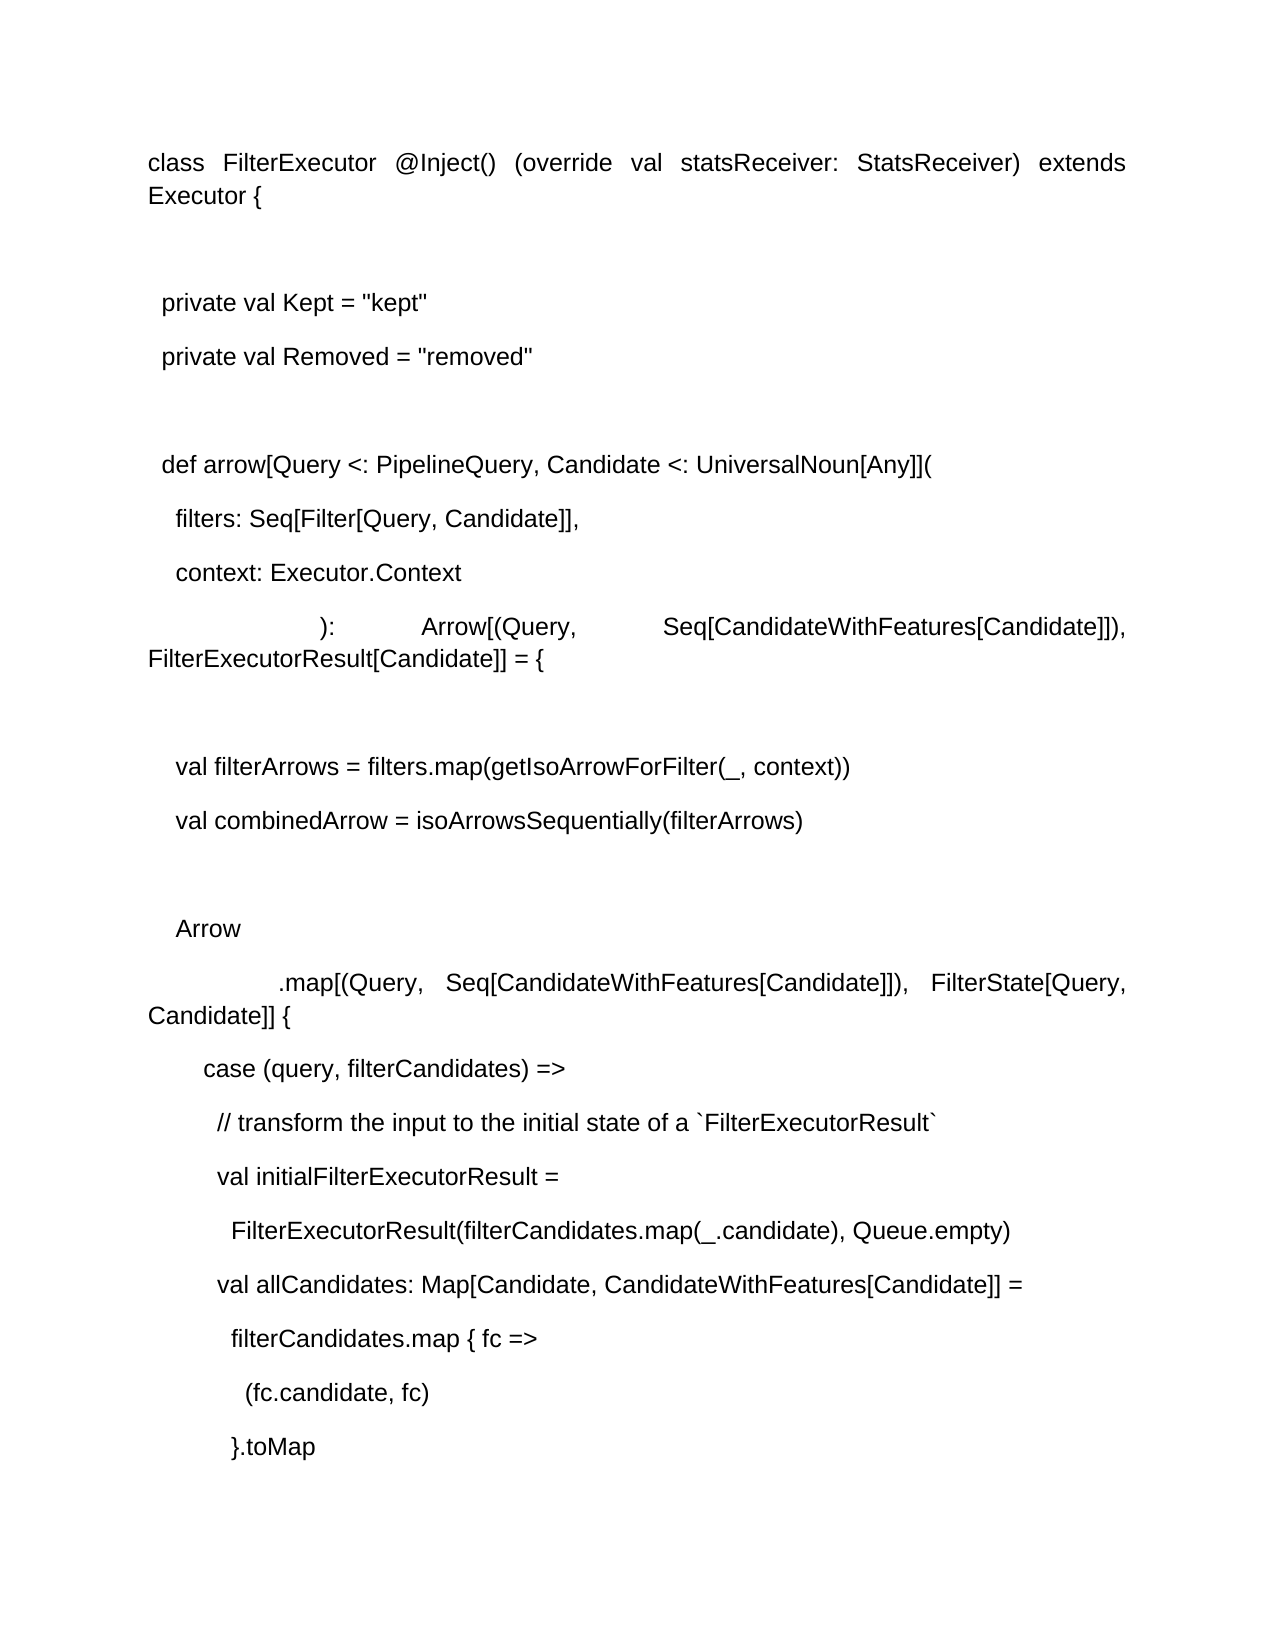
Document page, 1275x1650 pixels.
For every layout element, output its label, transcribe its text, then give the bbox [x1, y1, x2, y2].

text Arrow [148, 914, 1127, 942]
text }.toMap [148, 1431, 1127, 1460]
text context: Executor.Context [148, 558, 1127, 586]
text case (query, filterCandidates) => [148, 1054, 1127, 1083]
text def arrow[Query <: PipelineQuery, Candidate <: UniversalNoun[Any]]( [148, 450, 1127, 479]
text filters: Seq[Filter[Query, Candidate]], [148, 504, 1127, 532]
text .map[(Query, Seq[CandidateWithFeatures[Candidate]]), FilterState[Query, Candidate]] { [148, 968, 1127, 1029]
text val filterArrows = filters.map(getIsoArrowForFilter(_, context)) [148, 752, 1127, 781]
text ): Arrow[(Query, Seq[CandidateWithFeatures[Candidate]]), FilterExecutorResult[Candidate]] = { [148, 611, 1127, 673]
text val allCandidates: Map[Candidate, CandidateWithFeatures[Candidate]] = [148, 1270, 1127, 1299]
text (fc.candidate, fc) [148, 1378, 1127, 1406]
text private val Kept = "kept" [148, 288, 1127, 317]
text FilterExecutorResult(filterCandidates.map(_.candidate), Queue.empty) [148, 1216, 1127, 1245]
text // transform the input to the initial state of a `FilterExecutorResult` [148, 1108, 1127, 1137]
text private val Removed = "removed" [148, 342, 1127, 371]
text val combinedArrow = isoArrowsSequentially(filterArrows) [148, 806, 1127, 835]
text filterCandidates.map { fc => [148, 1324, 1127, 1352]
text val initialFilterExecutorResult = [148, 1162, 1127, 1191]
text class FilterExecutor @Inject() (override val statsReceiver: StatsReceiver) extends Executor { [148, 148, 1127, 209]
